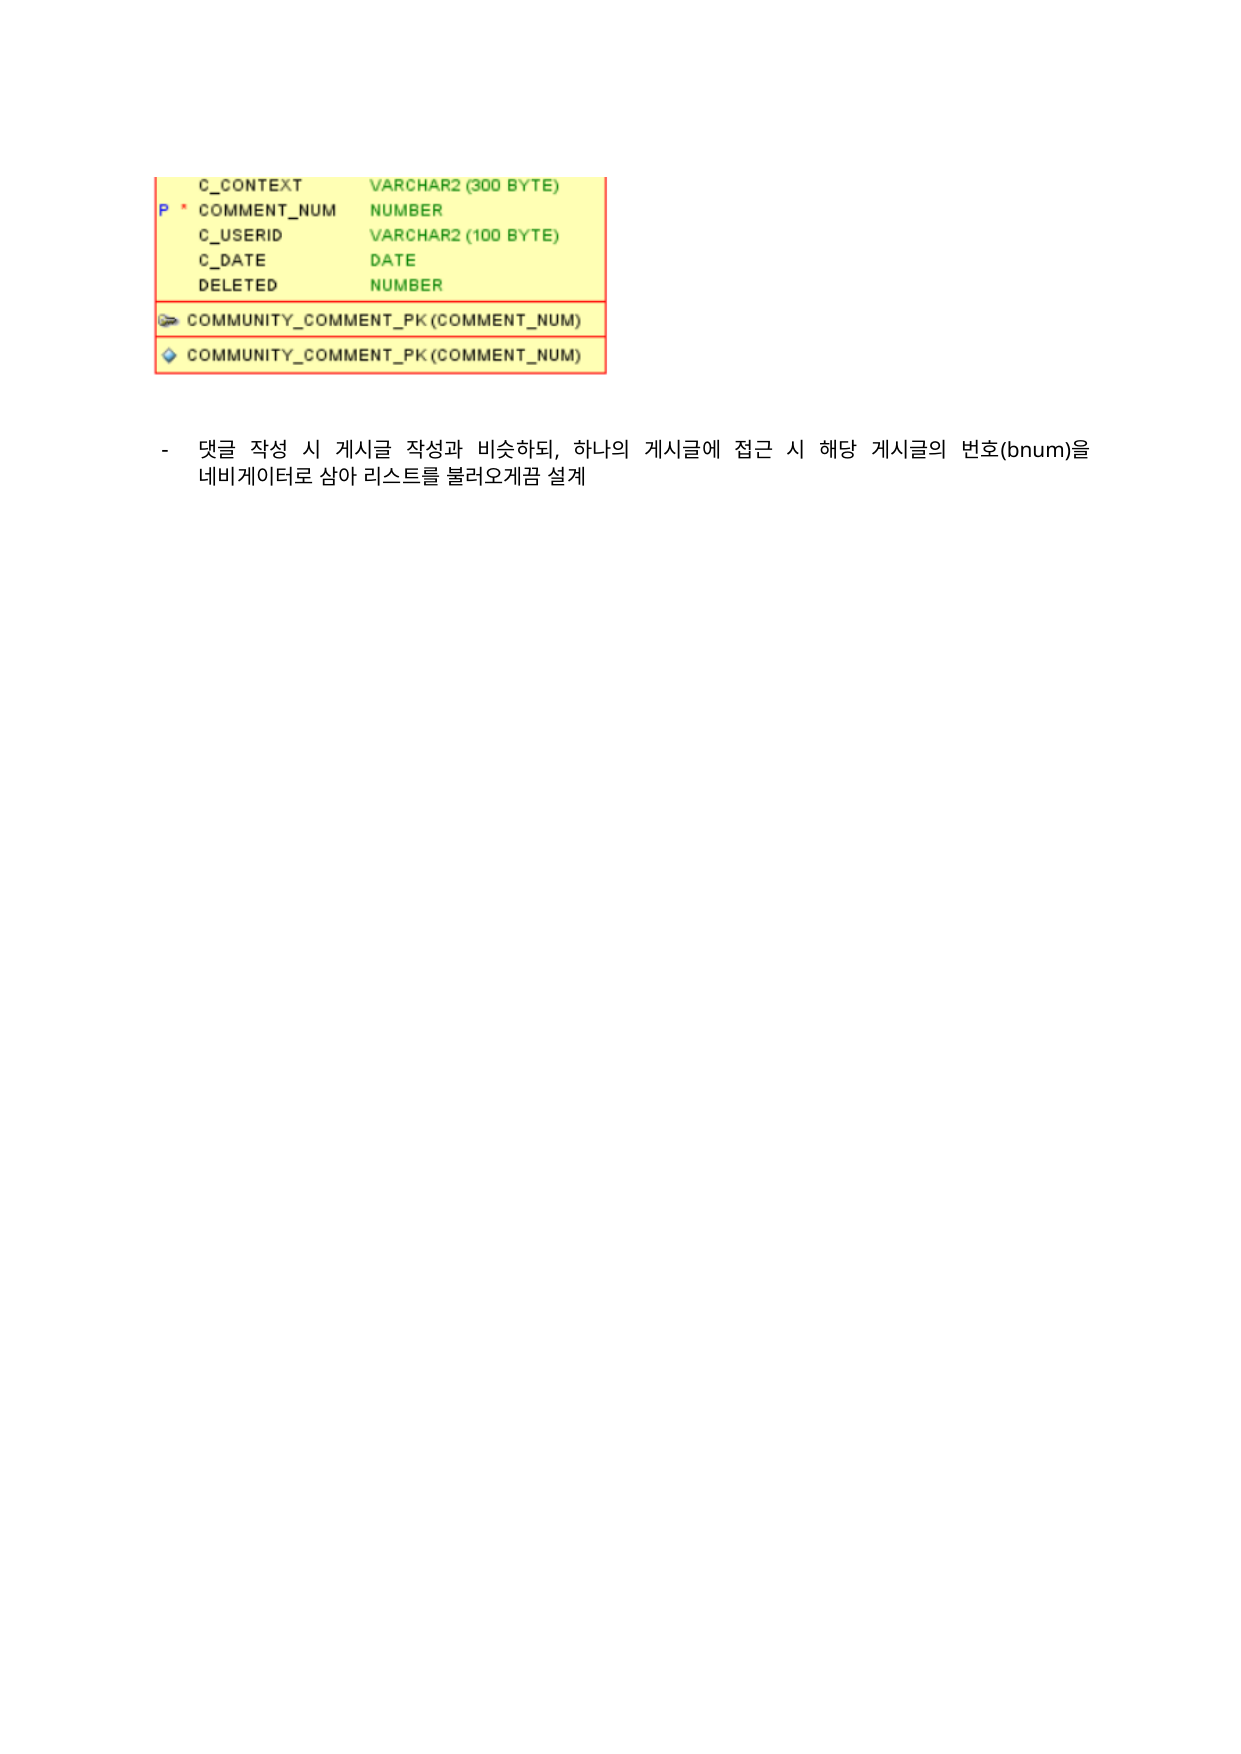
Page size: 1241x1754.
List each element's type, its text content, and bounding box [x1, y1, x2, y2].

list 댓글 작성 시 게시글 작성과 비슷하되, 하나의 게시글에 접근 시 해당 게시글의 번호(bnum)을 네비게이터로 삼아 리스트를 불러오게끔 설계 [161, 434, 1090, 490]
picture [150, 177, 613, 383]
